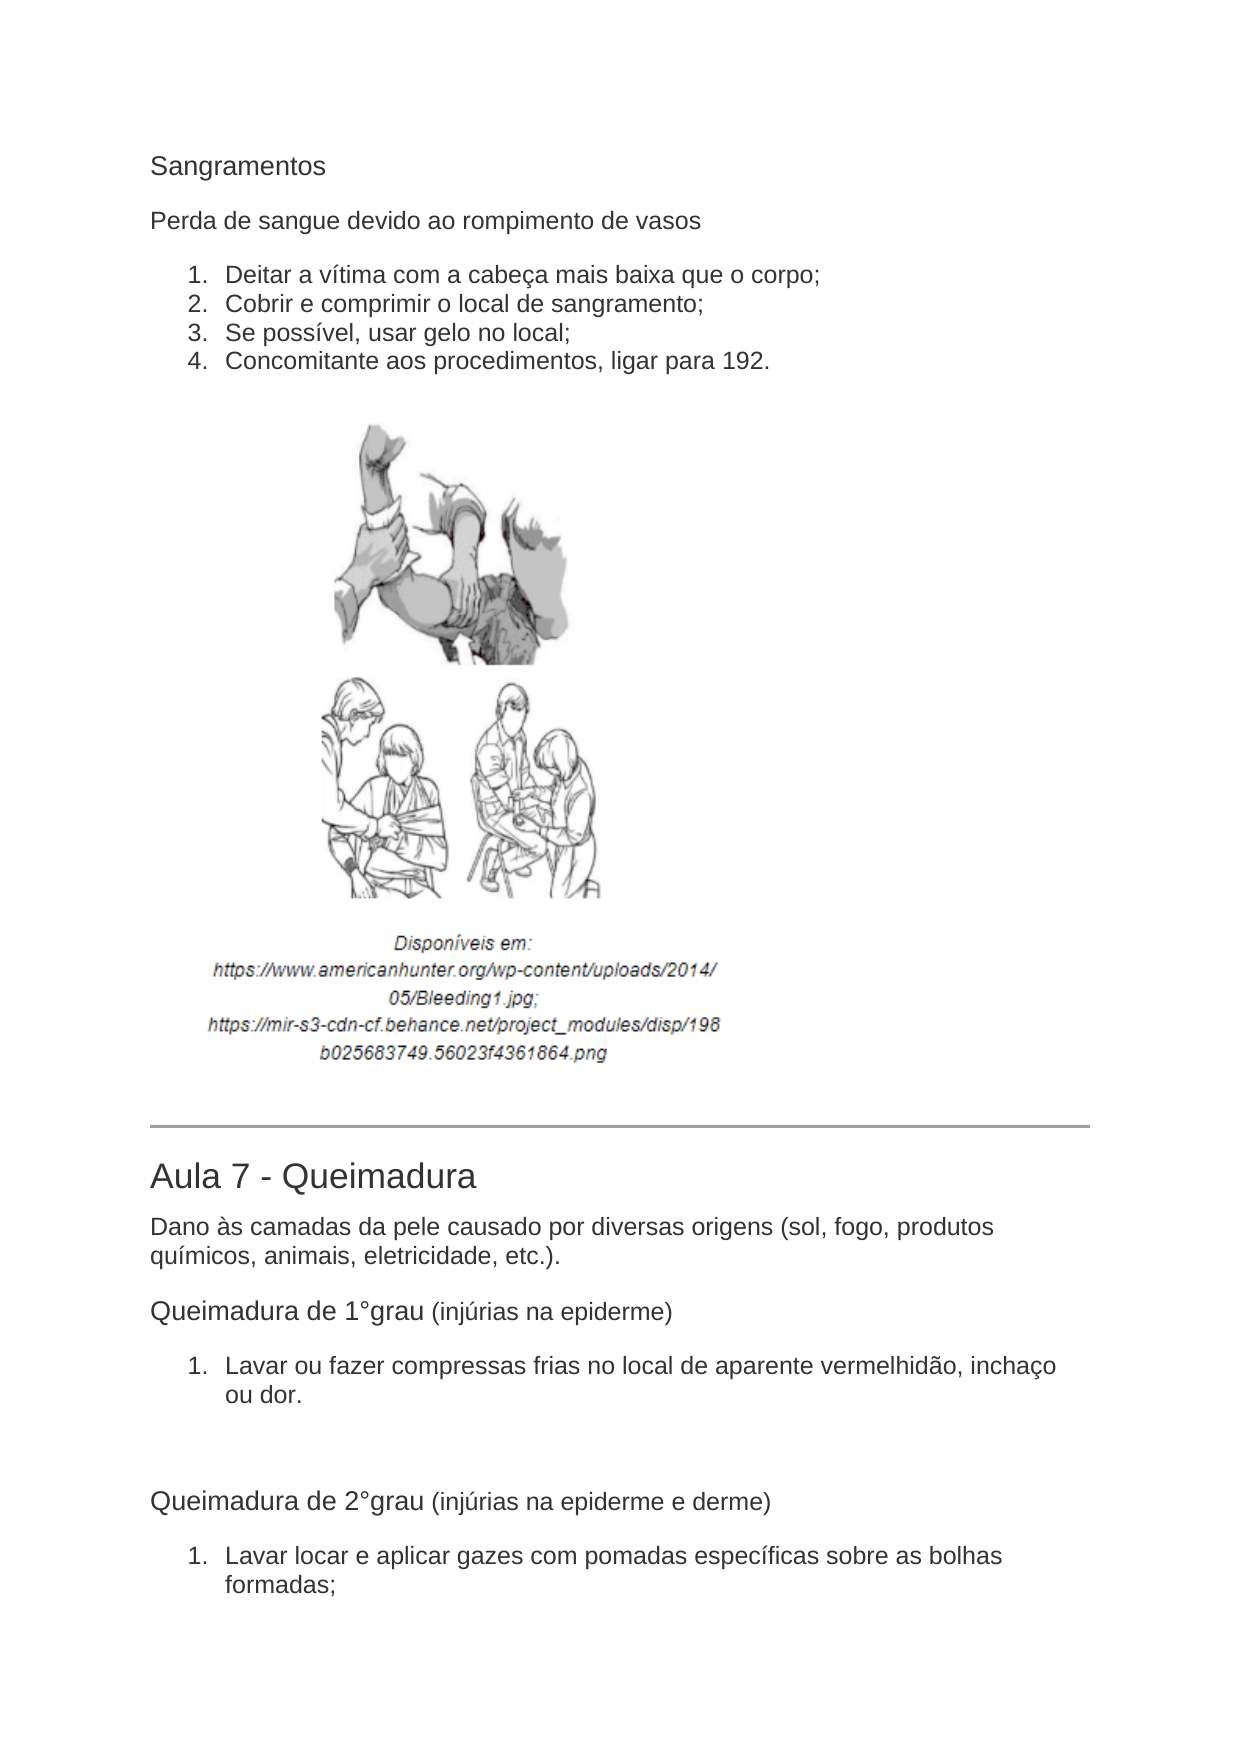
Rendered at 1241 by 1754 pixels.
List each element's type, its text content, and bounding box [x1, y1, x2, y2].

text Sangramentos [150, 150, 1090, 181]
picture [150, 400, 732, 1074]
list Deitar a vítima com a cabeça mais baixa que o corpo; [187, 260, 1090, 289]
text Perda de sangue devido ao rompimento de vasos [150, 206, 1090, 235]
list Se possível, usar gelo no local; [187, 317, 1090, 346]
text Dano às camadas da pele causado por diversas origens (sol, fogo, produtos químicos, animais, eletricidade, etc.). [150, 1212, 1090, 1270]
text Queimadura de 1°grau (injúrias na epiderme) [150, 1295, 1090, 1326]
subtitle Aula 7 - Queimadura [150, 1155, 1090, 1196]
list Lavar ou fazer compressas frias no local de aparente vermelhidão, inchaço ou dor. [187, 1351, 1090, 1408]
list Lavar locar e aplicar gazes com pomadas específicas sobre as bolhas formadas; [187, 1541, 1090, 1598]
text Queimadura de 2°grau (injúrias na epiderme e derme) [150, 1485, 1090, 1516]
list Cobrir e comprimir o local de sangramento; [187, 289, 1090, 317]
list Concomitante aos procedimentos, ligar para 192. [187, 346, 1090, 375]
